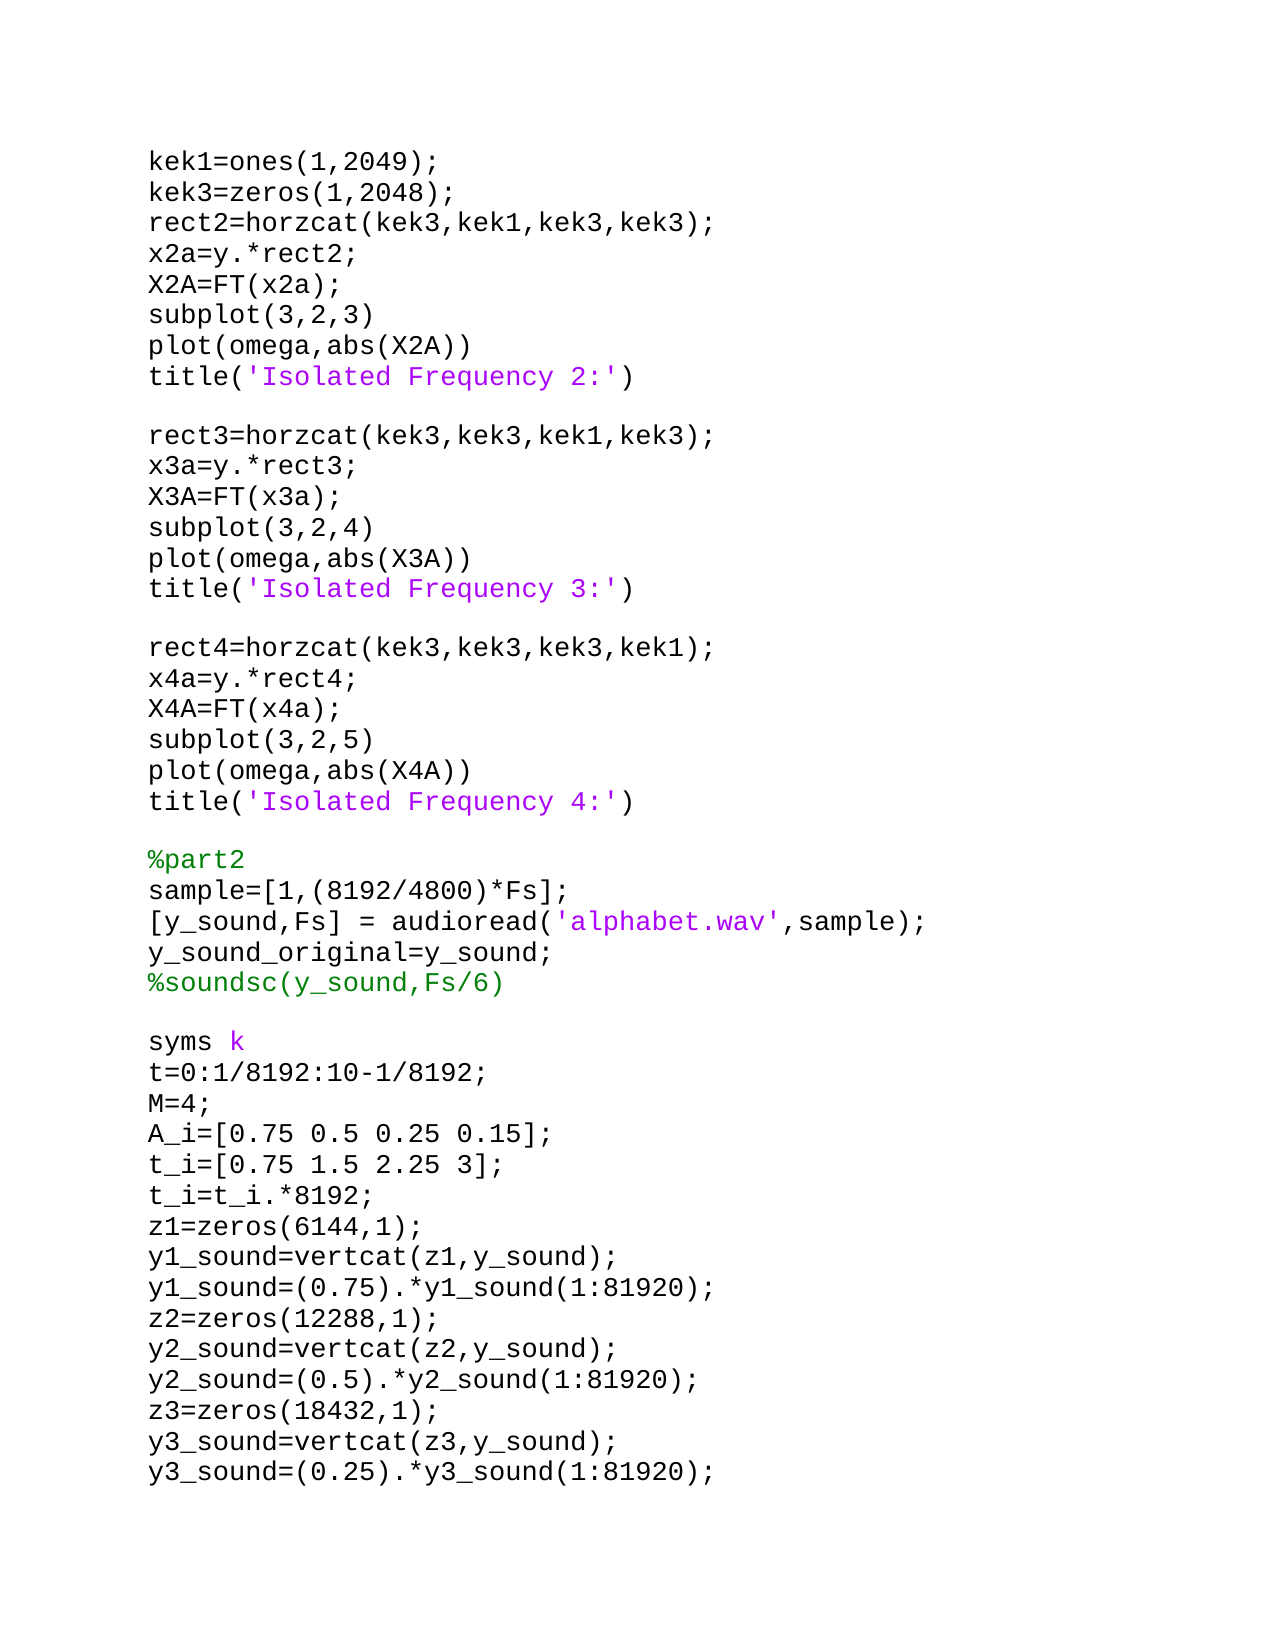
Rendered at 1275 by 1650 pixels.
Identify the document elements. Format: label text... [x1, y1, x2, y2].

text X4A=FT(x4a); [148, 695, 1127, 726]
text rect3=horzcat(kek3,kek3,kek1,kek3); [148, 421, 1127, 452]
text x4a=y.*rect4; [148, 664, 1127, 695]
text plot(omega,abs(X2A)) [148, 332, 1127, 363]
text A_i=[0.75 0.5 0.25 0.15]; [148, 1120, 1127, 1151]
text subplot(3,2,3) [148, 301, 1127, 332]
text %part2 [148, 846, 1127, 877]
text %soundsc(y_sound,Fs/6) [148, 969, 1127, 1000]
text y2_sound=(0.5).*y2_sound(1:81920); [148, 1366, 1127, 1397]
text y1_sound=(0.75).*y1_sound(1:81920); [148, 1274, 1127, 1304]
text x2a=y.*rect2; [148, 240, 1127, 271]
text y2_sound=vertcat(z2,y_sound); [148, 1335, 1127, 1366]
text sample=[1,(8192/4800)*Fs]; [148, 877, 1127, 908]
text plot(omega,abs(X3A)) [148, 544, 1127, 575]
text kek3=zeros(1,2048); [148, 178, 1127, 209]
text z1=zeros(6144,1); [148, 1212, 1127, 1243]
text title('Isolated Frequency 4:') [148, 787, 1127, 818]
text x3a=y.*rect3; [148, 452, 1127, 483]
text kek1=ones(1,2049); [148, 148, 1127, 178]
text subplot(3,2,5) [148, 726, 1127, 757]
text y_sound_original=y_sound; [148, 938, 1127, 969]
text title('Isolated Frequency 2:') [148, 363, 1127, 393]
text t=0:1/8192:10-1/8192; [148, 1059, 1127, 1089]
text X3A=FT(x3a); [148, 483, 1127, 514]
text title('Isolated Frequency 3:') [148, 575, 1127, 606]
text t_i=t_i.*8192; [148, 1182, 1127, 1212]
text y1_sound=vertcat(z1,y_sound); [148, 1243, 1127, 1274]
text z2=zeros(12288,1); [148, 1304, 1127, 1335]
text plot(omega,abs(X4A)) [148, 757, 1127, 787]
text t_i=[0.75 1.5 2.25 3]; [148, 1151, 1127, 1182]
text z3=zeros(18432,1); [148, 1397, 1127, 1427]
text rect4=horzcat(kek3,kek3,kek3,kek1); [148, 634, 1127, 664]
text y3_sound=(0.25).*y3_sound(1:81920); [148, 1458, 1127, 1489]
text subplot(3,2,4) [148, 514, 1127, 544]
text syms k [148, 1028, 1127, 1059]
text [y_sound,Fs] = audioread('alphabet.wav',sample); [148, 908, 1127, 938]
text y3_sound=vertcat(z3,y_sound); [148, 1427, 1127, 1458]
text X2A=FT(x2a); [148, 271, 1127, 301]
text M=4; [148, 1089, 1127, 1120]
text rect2=horzcat(kek3,kek1,kek3,kek3); [148, 209, 1127, 240]
